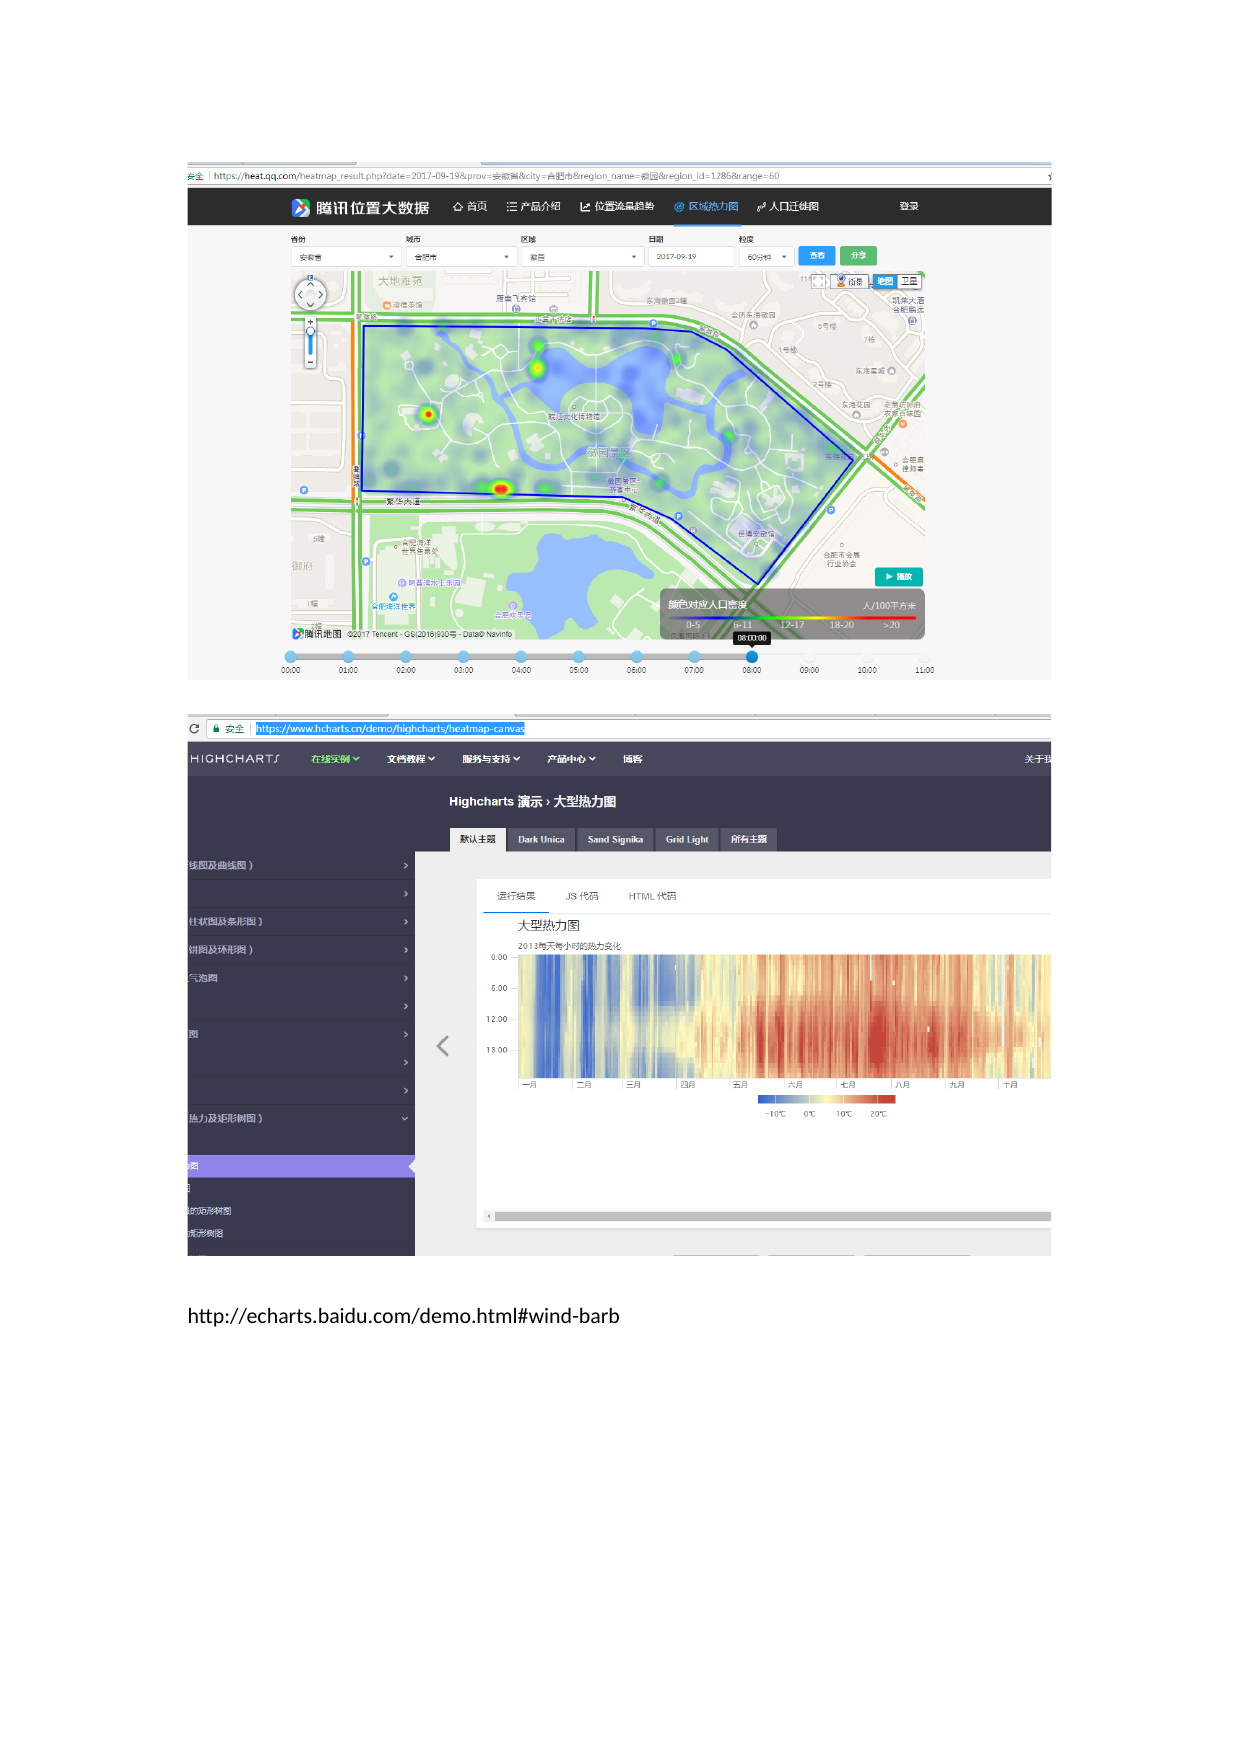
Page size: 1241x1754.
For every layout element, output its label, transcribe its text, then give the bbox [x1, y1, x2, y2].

text http://echarts.baidu.com/demo.html#wind-barb [187, 1299, 1053, 1332]
picture [187, 714, 1052, 1256]
picture [187, 162, 1052, 680]
